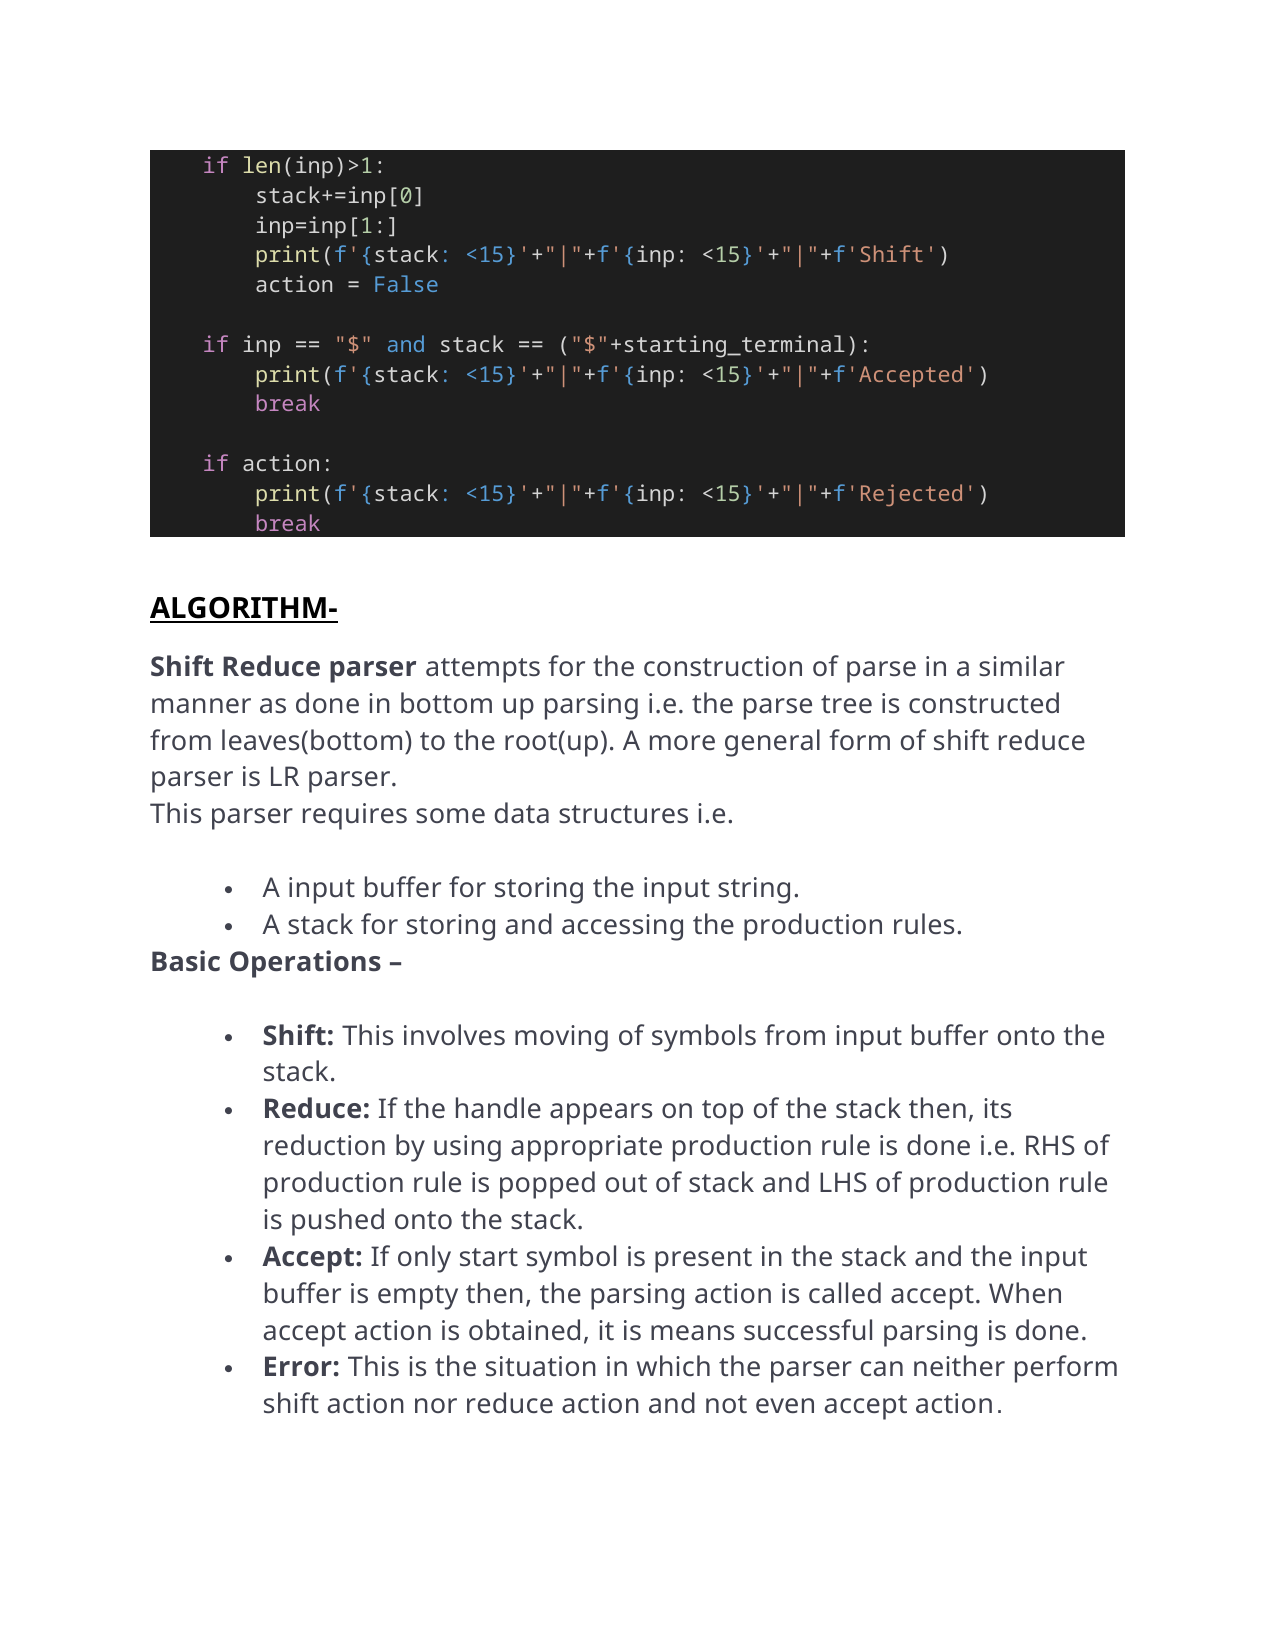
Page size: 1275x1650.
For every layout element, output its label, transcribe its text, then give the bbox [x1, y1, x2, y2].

list Reduce: If the handle appears on top of the stack then, its reduction by using appropriate production rule is done i.e. RHS of production rule is popped out of stack and LHS of production rule is pushed onto the stack. [225, 1090, 1125, 1237]
list Shift: This involves moving of symbols from input buffer onto the stack. [225, 1016, 1125, 1090]
text print(f'{stack: <15}'+"|"+f'{inp: <15}'+"|"+f'Rejected') [150, 478, 1125, 507]
text Basic Operations – [150, 942, 1125, 1016]
list Accept: If only start symbol is present in the stack and the input buffer is empty then, the parsing action is called accept. When accept action is obtained, it is means successful parsing is done. [225, 1237, 1125, 1348]
text break [150, 388, 1125, 418]
text Shift Reduce parser attempts for the construction of parse in a similar manner as done in bottom up parsing i.e. the parse tree is constructed from leaves(bottom) to the root(up). A more general form of shift reduce parser is LR parser. This parser requires some data structures i.e. [150, 647, 1125, 868]
text break [150, 507, 1125, 537]
list A input buffer for storing the input string. [225, 868, 1125, 905]
text ALGORITHM- [150, 588, 1125, 627]
text print(f'{stack: <15}'+"|"+f'{inp: <15}'+"|"+f'Shift') [150, 239, 1125, 269]
text if action: [150, 448, 1125, 478]
text action = False [150, 269, 1125, 299]
text if inp == "$" and stack == ("$"+starting_terminal): [150, 329, 1125, 358]
list A stack for storing and accessing the production rules. [225, 905, 1125, 942]
text print(f'{stack: <15}'+"|"+f'{inp: <15}'+"|"+f'Accepted') [150, 358, 1125, 388]
text if len(inp)>1: [150, 150, 1125, 180]
text inp=inp[1:] [150, 209, 1125, 239]
list Error: This is the situation in which the parser can neither perform shift action nor reduce action and not even accept action. [225, 1348, 1125, 1422]
text stack+=inp[0] [150, 180, 1125, 209]
